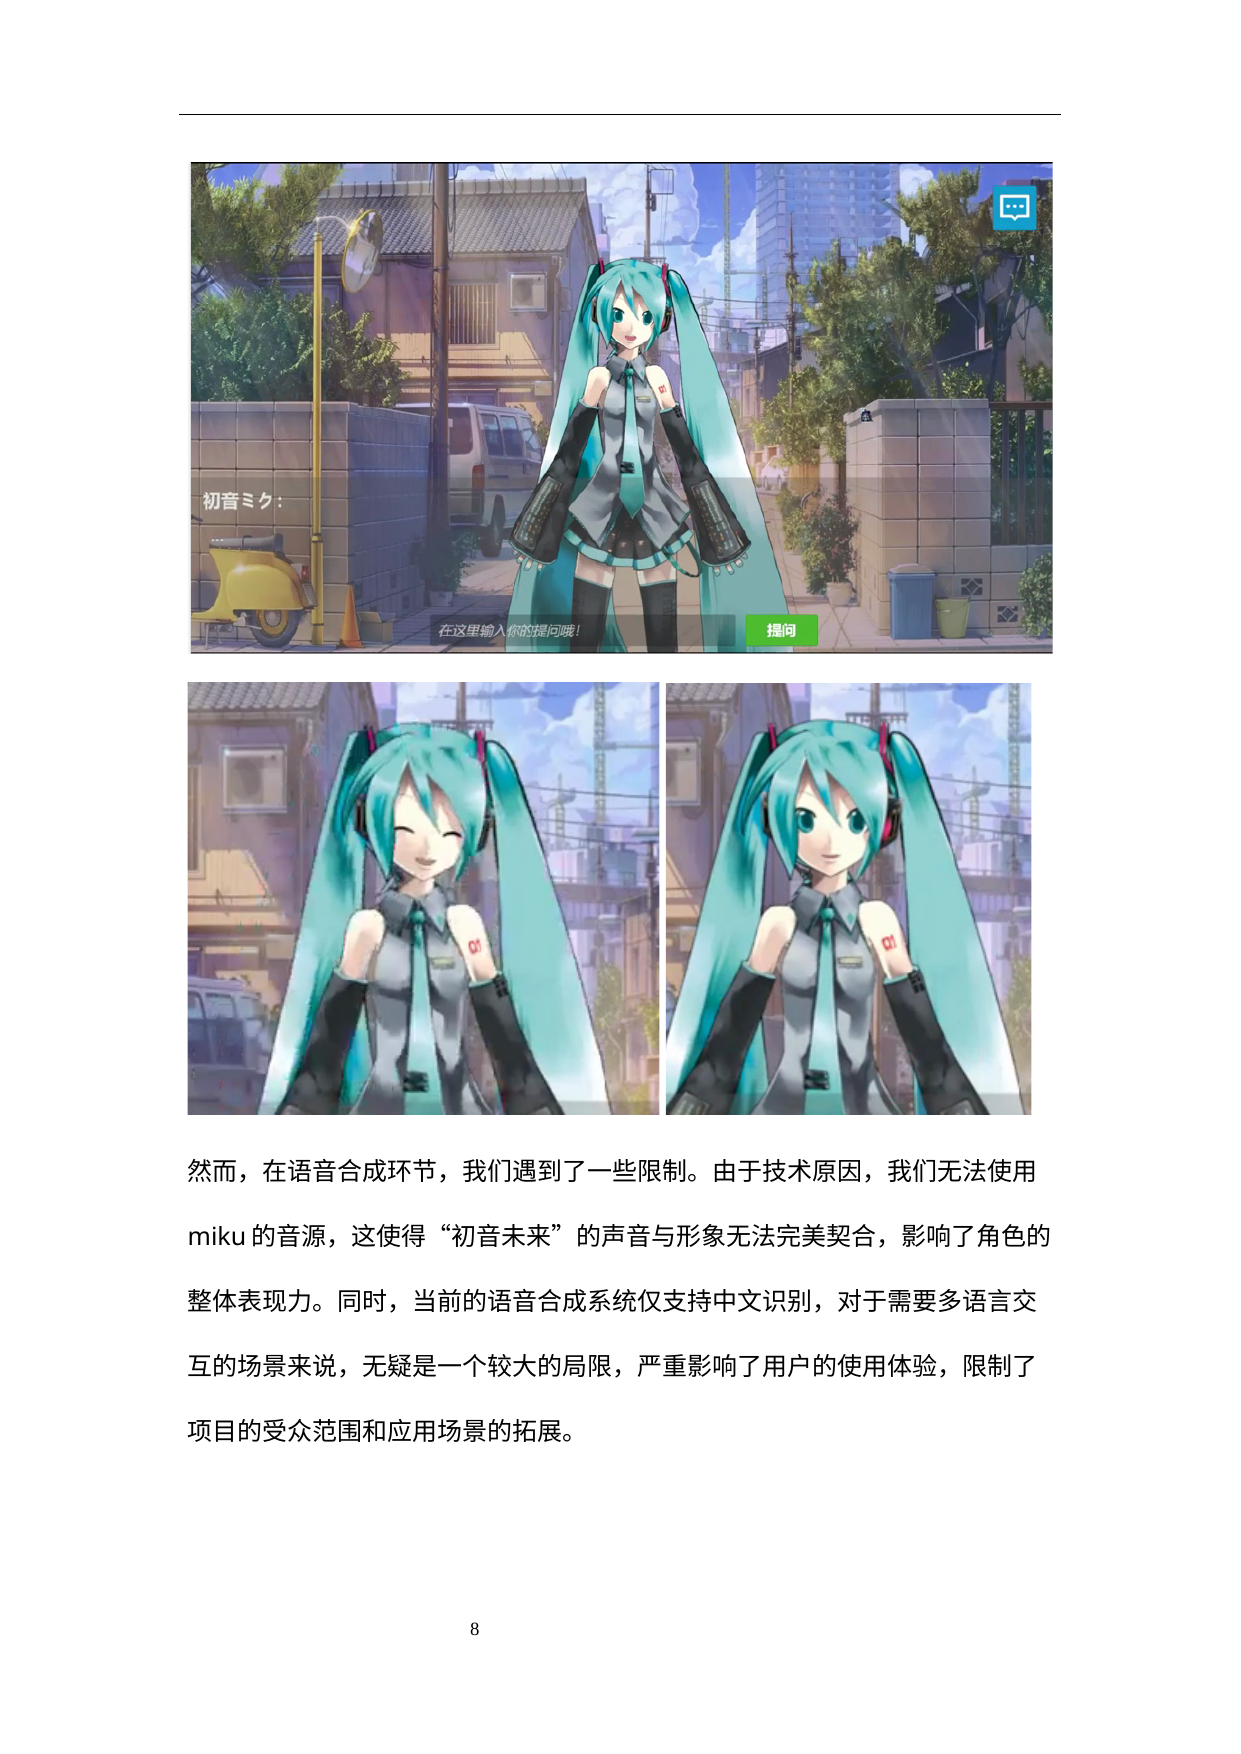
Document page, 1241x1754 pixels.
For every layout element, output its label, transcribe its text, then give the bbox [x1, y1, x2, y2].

picture [187, 162, 1053, 654]
picture [665, 683, 1032, 1115]
text 然而，在语音合成环节，我们遇到了一些限制。由于技术原因，我们无法使用miku的音源，这使得“初音未来”的声音与形象无法完美契合，影响了角色的整体表现力。同时，当前的语音合成系统仅支持中文识别，对于需要多语言交互的场景来说，无疑是一个较大的局限，严重影响了用户的使用体验，限制了项目的受众范围和应用场景的拓展。 [187, 1137, 1053, 1462]
picture [187, 682, 660, 1115]
